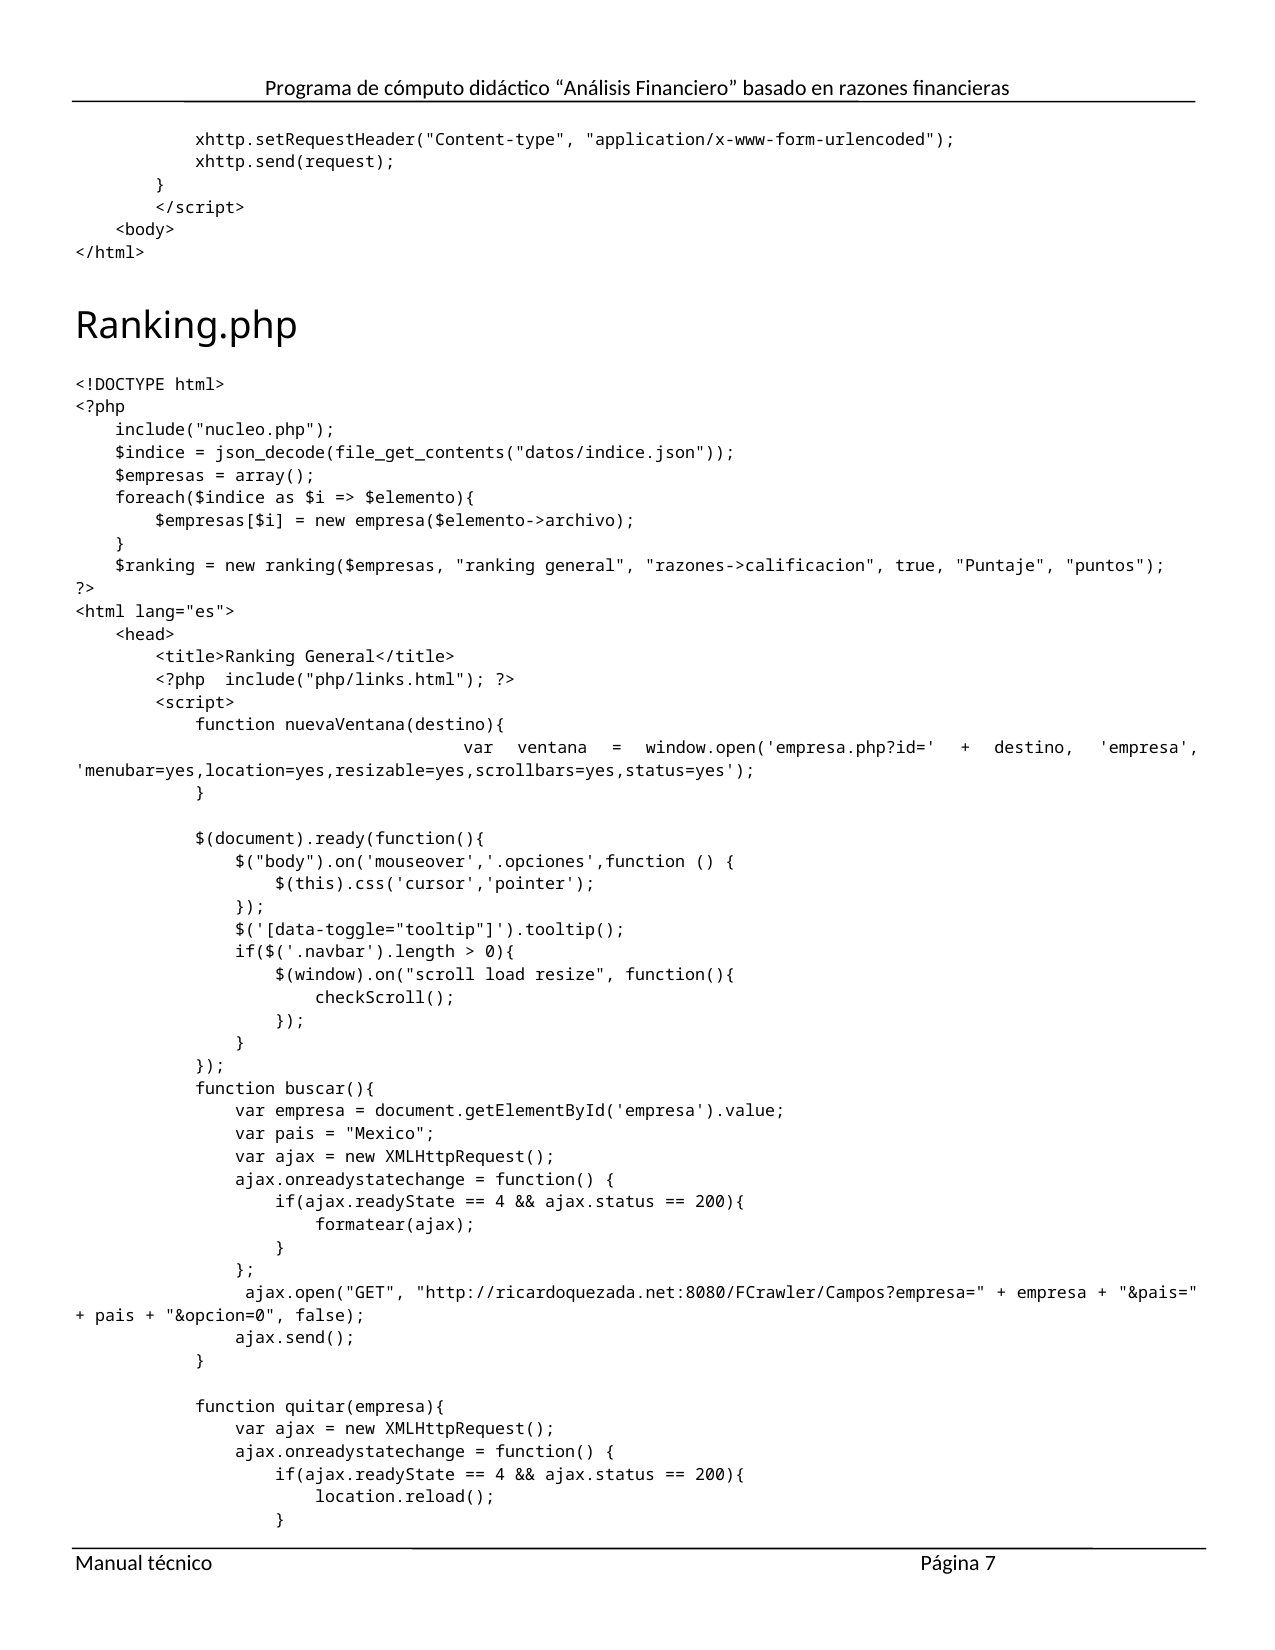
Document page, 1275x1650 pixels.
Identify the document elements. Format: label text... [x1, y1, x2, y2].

text formatear(ajax); [75, 1212, 1200, 1235]
text include("nucleo.php"); [75, 418, 1200, 440]
text ajax.onreadystatechange = function() { [75, 1167, 1200, 1190]
text }); [75, 1053, 1200, 1076]
text var ventana = window.open('empresa.php?id=' + destino, 'empresa', 'menubar=yes,location=yes,resizable=yes,scrollbars=yes,status=yes'); [75, 736, 1200, 781]
text <html lang="es"> [75, 599, 1200, 622]
text ajax.open("GET", "http://ricardoquezada.net:8080/FCrawler/Campos?empresa=" + empresa + "&pais=" + pais + "&opcion=0", false); [75, 1281, 1200, 1326]
text var ajax = new XMLHttpRequest(); [75, 1144, 1200, 1167]
text <title>Ranking General</title> [75, 645, 1200, 667]
text $empresas[$i] = new empresa($elemento->archivo); [75, 508, 1200, 531]
text $(document).ready(function(){ [75, 826, 1200, 849]
text ajax.send(); [75, 1326, 1200, 1349]
text <body> [75, 218, 1200, 241]
text </script> [75, 195, 1200, 218]
text var empresa = document.getElementById('empresa').value; [75, 1099, 1200, 1122]
text }; [75, 1258, 1200, 1281]
text function quitar(empresa){ [75, 1394, 1200, 1417]
text } [75, 1349, 1200, 1371]
text if(ajax.readyState == 4 && ajax.status == 200){ [75, 1462, 1200, 1485]
text } [75, 531, 1200, 554]
text } [75, 1235, 1200, 1258]
text } [75, 781, 1200, 804]
text $(window).on("scroll load resize", function(){ [75, 963, 1200, 985]
text $('[data-toggle="tooltip"]').tooltip(); [75, 917, 1200, 940]
text if($('.navbar').length > 0){ [75, 940, 1200, 963]
text }); [75, 1008, 1200, 1031]
text <head> [75, 622, 1200, 645]
text <script> [75, 690, 1200, 713]
text }); [75, 894, 1200, 917]
text $indice = json_decode(file_get_contents("datos/indice.json")); [75, 440, 1200, 463]
text $("body").on('mouseover','.opciones',function () { [75, 849, 1200, 872]
text function nuevaVentana(destino){ [75, 713, 1200, 736]
text <?php include("php/links.html"); ?> [75, 667, 1200, 690]
text ?> [75, 577, 1200, 599]
text function buscar(){ [75, 1076, 1200, 1099]
text xhttp.send(request); [75, 150, 1200, 172]
text } [75, 172, 1200, 195]
text ajax.onreadystatechange = function() { [75, 1439, 1200, 1462]
text </html> [75, 241, 1200, 263]
text foreach($indice as $i => $elemento){ [75, 486, 1200, 508]
text var pais = "Mexico"; [75, 1122, 1200, 1144]
text <?php [75, 395, 1200, 418]
text checkScroll(); [75, 985, 1200, 1008]
text $empresas = array(); [75, 463, 1200, 486]
text } [75, 1031, 1200, 1053]
text location.reload(); [75, 1485, 1200, 1508]
text $(this).css('cursor','pointer'); [75, 872, 1200, 894]
text } [75, 1508, 1200, 1530]
text xhttp.setRequestHeader("Content-type", "application/x-www-form-urlencoded"); [75, 127, 1200, 150]
text $ranking = new ranking($empresas, "ranking general", "razones->calificacion", true, "Puntaje", "puntos"); [75, 554, 1200, 577]
text <!DOCTYPE html> [75, 372, 1200, 395]
subtitle Ranking.php [75, 298, 1200, 349]
text var ajax = new XMLHttpRequest(); [75, 1417, 1200, 1439]
text if(ajax.readyState == 4 && ajax.status == 200){ [75, 1190, 1200, 1212]
